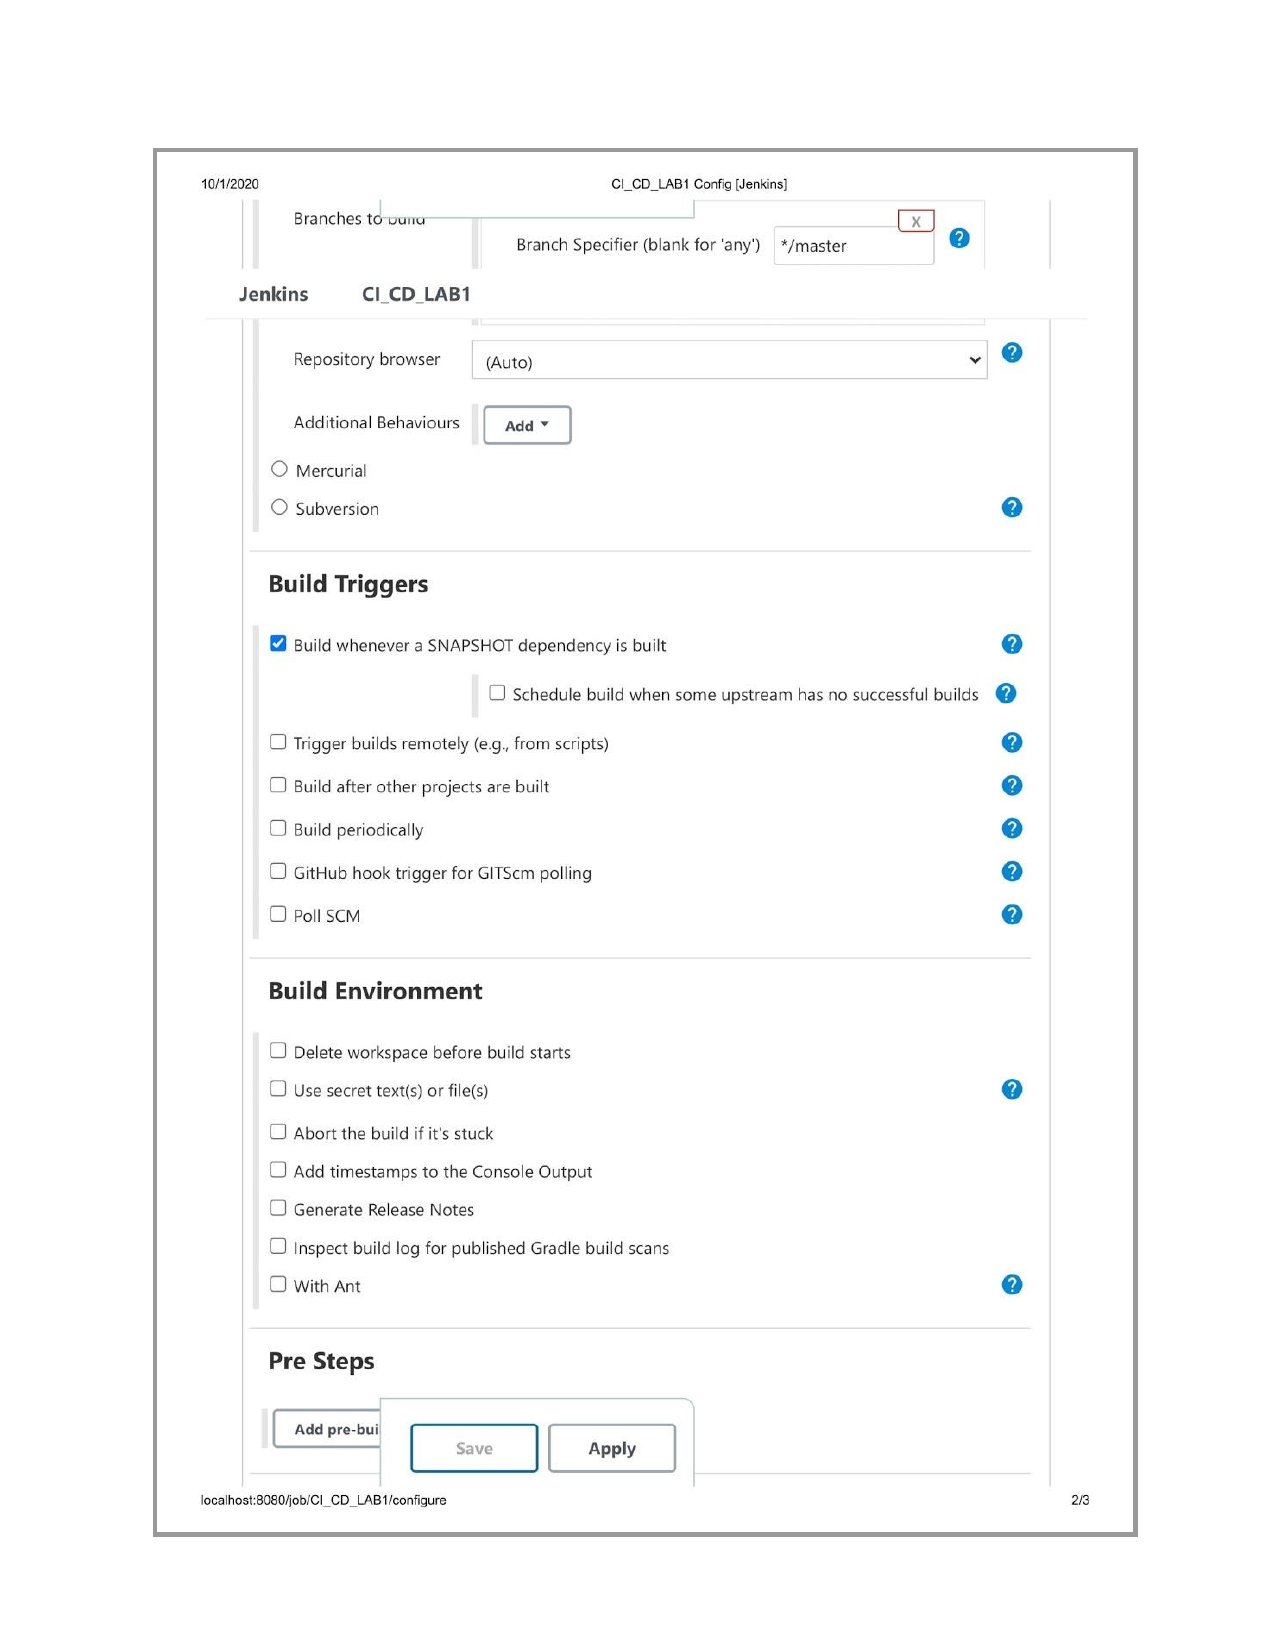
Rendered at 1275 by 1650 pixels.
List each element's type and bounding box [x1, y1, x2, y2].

picture [157, 152, 1133, 1532]
